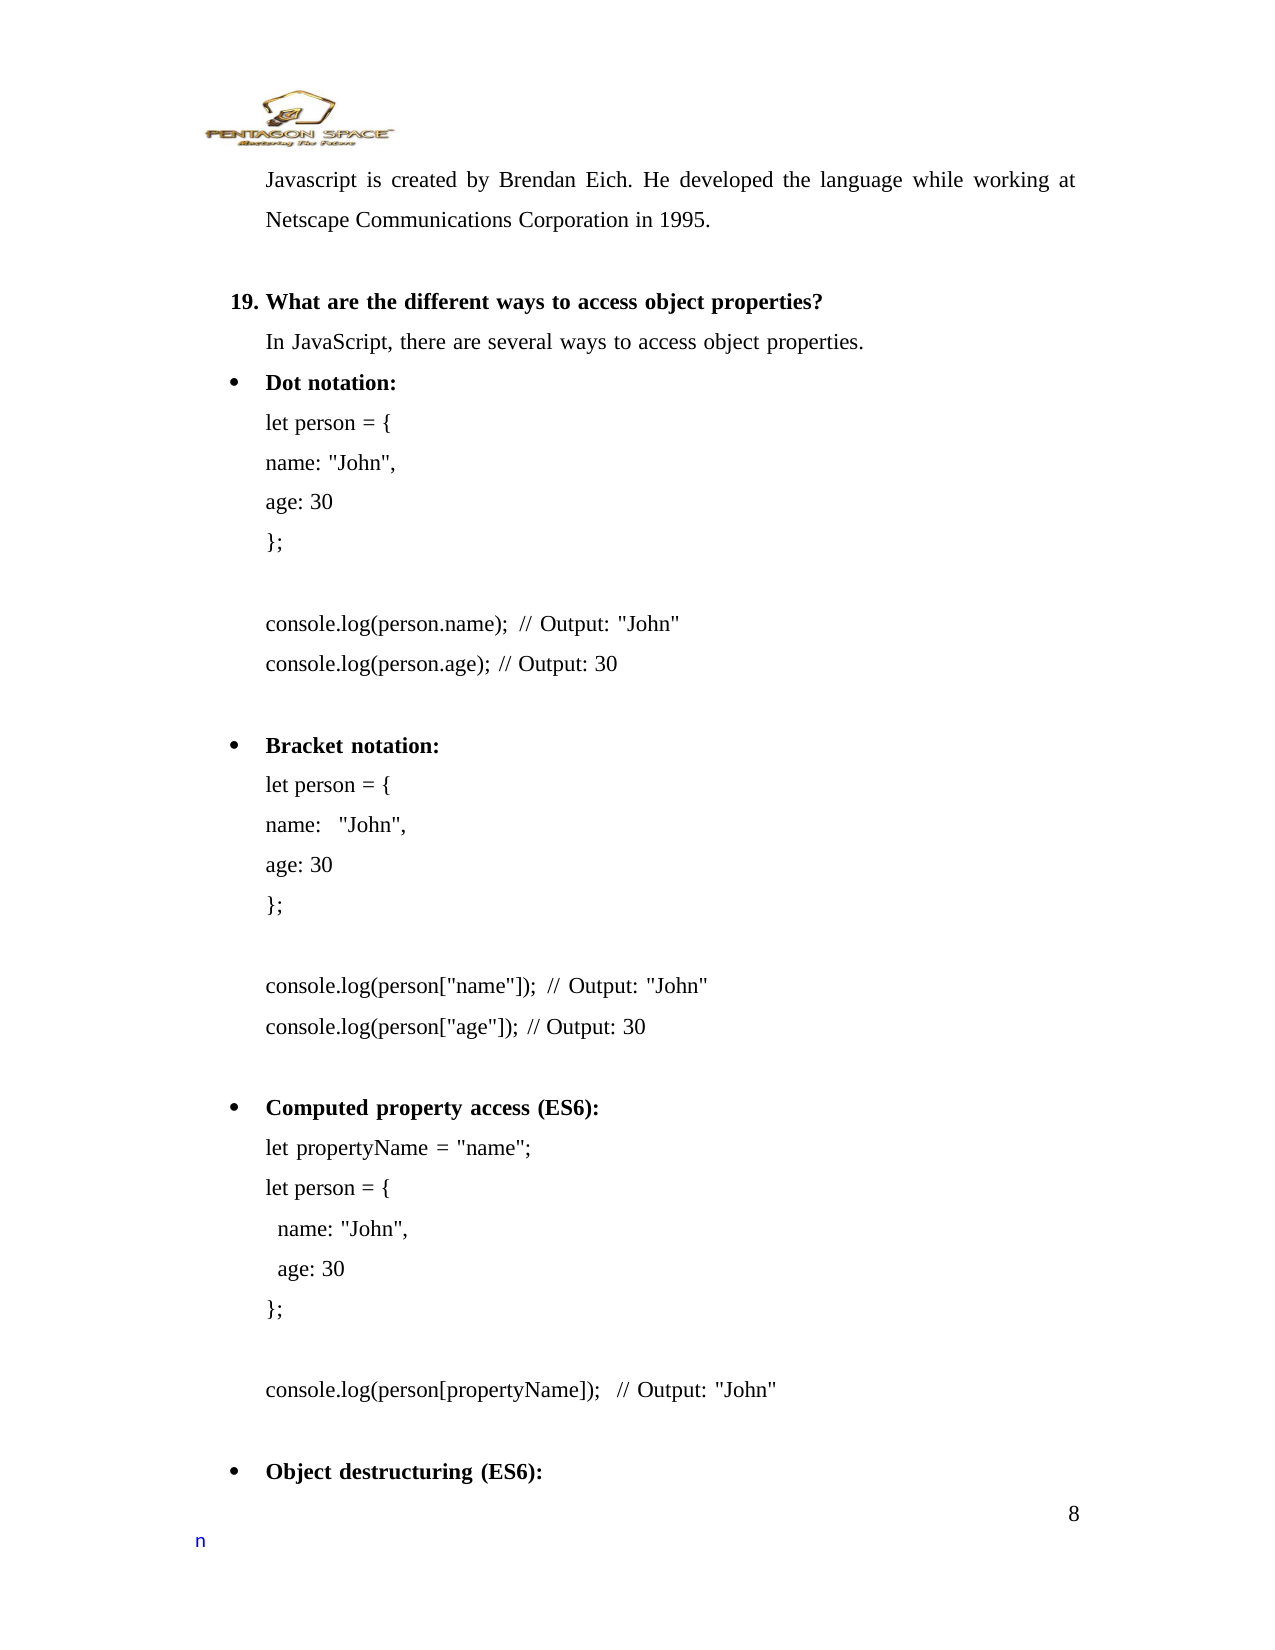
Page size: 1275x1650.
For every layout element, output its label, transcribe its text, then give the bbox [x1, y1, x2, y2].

text }; [265, 1295, 1096, 1321]
text console.log(person.name); // Output: "John" console.log(person.age); // Output: 30 [265, 609, 684, 677]
text }; [265, 891, 1096, 918]
subtitle Object destructuring (ES6): [230, 1458, 1096, 1484]
text console.log(person[propertyName]); // Output: "John" [265, 1376, 1096, 1402]
text console.log(person["name"]); // Output: "John" console.log(person["age"]); // Output: 30 [265, 972, 728, 1039]
subtitle What are the different ways to access object properties? [230, 288, 1096, 314]
text Javascript is created by Brendan Eich. He developed the language while working at Netscape Communications Corporation in 1995. [265, 166, 1096, 233]
picture [202, 88, 399, 152]
text let propertyName = "name"; let person = { [265, 1134, 533, 1201]
text }; [265, 528, 1096, 555]
subtitle Computed property access (ES6): [230, 1094, 1096, 1121]
list Dot notation: let person = { name: "John", age: 30 [230, 369, 411, 515]
text name: "John", age: 30 [277, 1215, 411, 1281]
list Bracket notation: let person = { name: "John", age: 30 [230, 732, 443, 877]
text In JavaScript, there are several ways to access object properties. [265, 328, 1096, 354]
